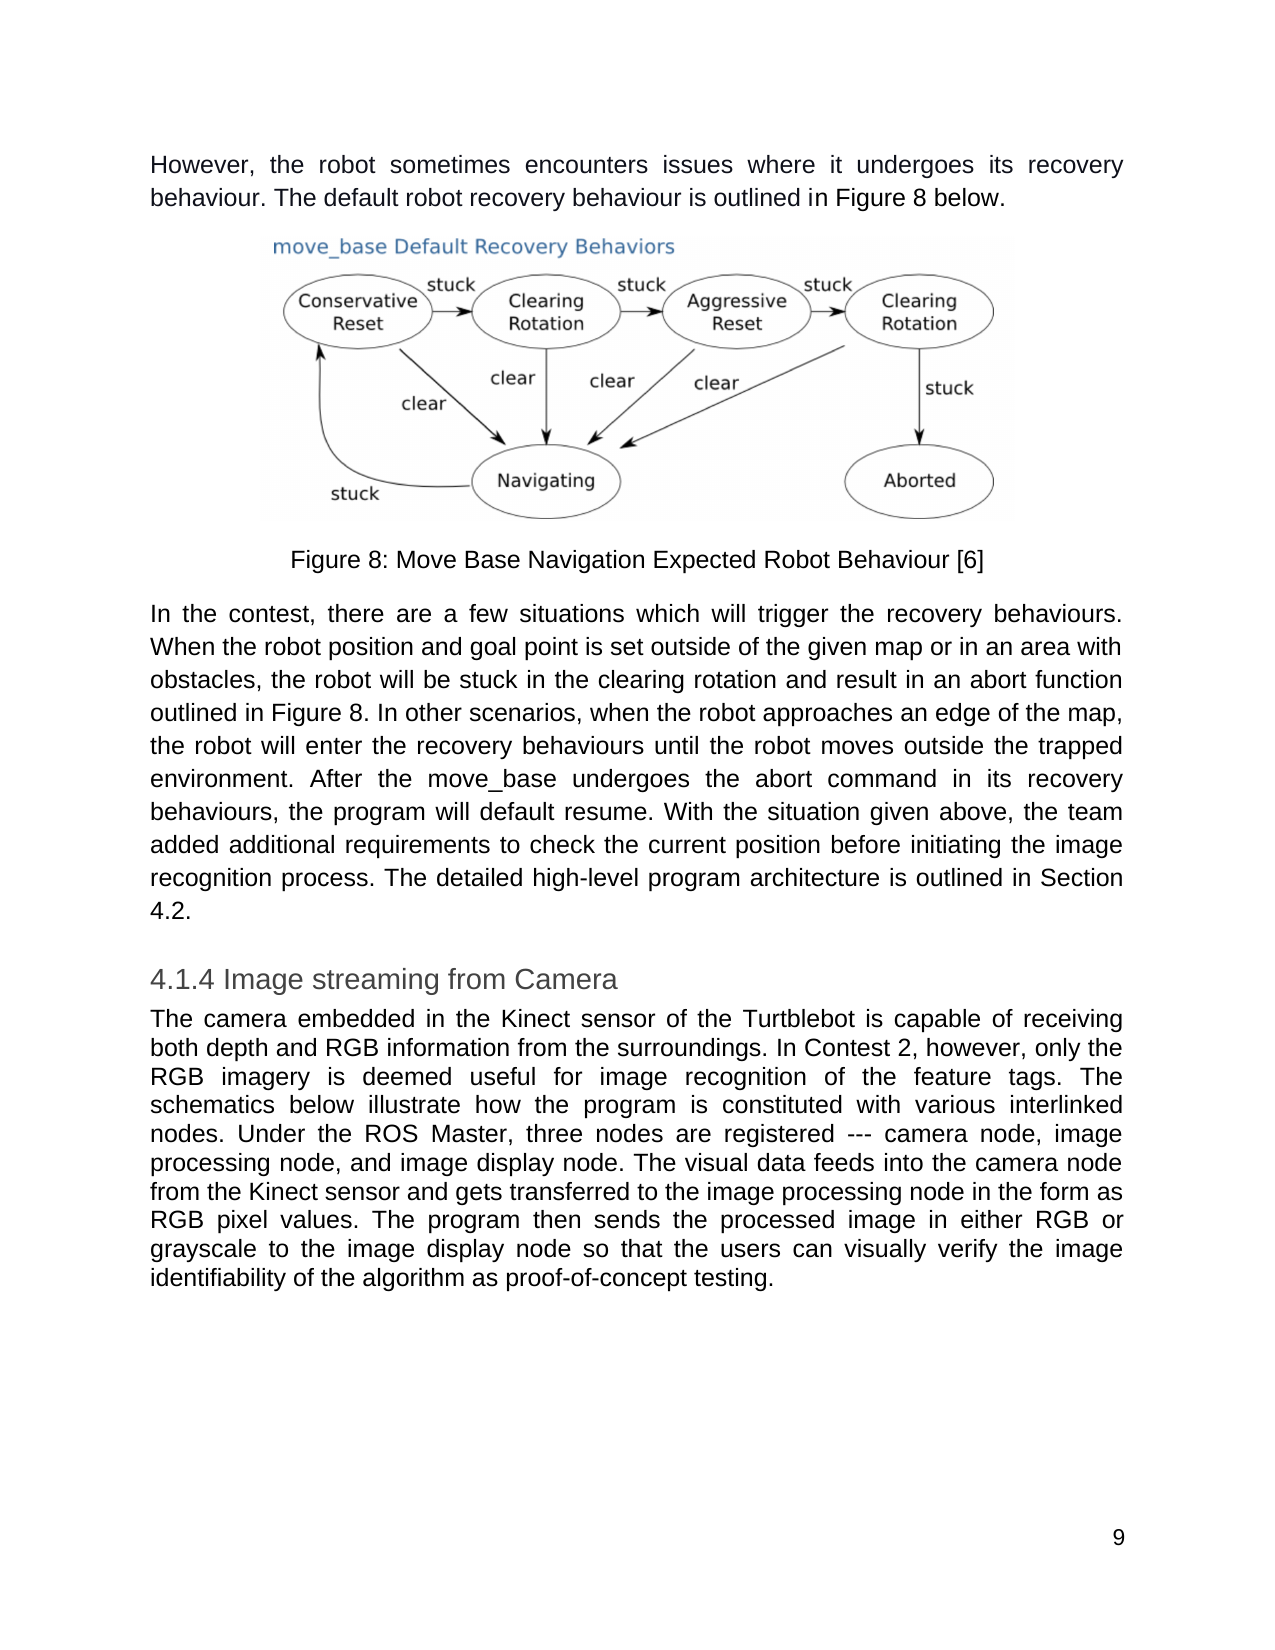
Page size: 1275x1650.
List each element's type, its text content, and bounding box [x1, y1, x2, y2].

text In the contest, there are a few situations which will trigger the recovery behaviours. When the robot position and goal point is set outside of the given map or in an area with obstacles, the robot will be stuck in the clearing rotation and result in an abort function outlined in Figure 8. In other scenarios, when the robot approaches an edge of the map, the robot will enter the recovery behaviours until the robot moves outside the trapped environment. After the move_base undergoes the abort command in its recovery behaviours, the program will default resume. With the situation given above, the team added additional requirements to check the current position before initiating the image recognition process. The detailed high-level program architecture is outlined in Section 4.2. [150, 599, 1125, 925]
subtitle 4.1.4 Image streaming from Camera [150, 962, 1125, 996]
text The camera embedded in the Kinect sensor of the Turtblebot is capable of receiving both depth and RGB information from the surroundings. In Contest 2, however, only the RGB imagery is deemed useful for image recognition of the feature tags. The schematics below illustrate how the program is constituted with various interlinked nodes. Under the ROS Master, three nodes are registered --- camera node, image processing node, and image display node. The visual data feeds into the camera node from the Kinect sensor and gets transferred to the image processing node in the form as RGB pixel values. The program then sends the processed image in either RGB or grayscale to the image display node so that the users can visually verify the image identifiability of the algorithm as proof-of-concept testing. [150, 1004, 1125, 1292]
text Figure 8: Move Base Navigation Expected Robot Behaviour [6] [150, 545, 1125, 574]
picture [259, 236, 1016, 521]
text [150, 150, 1125, 212]
